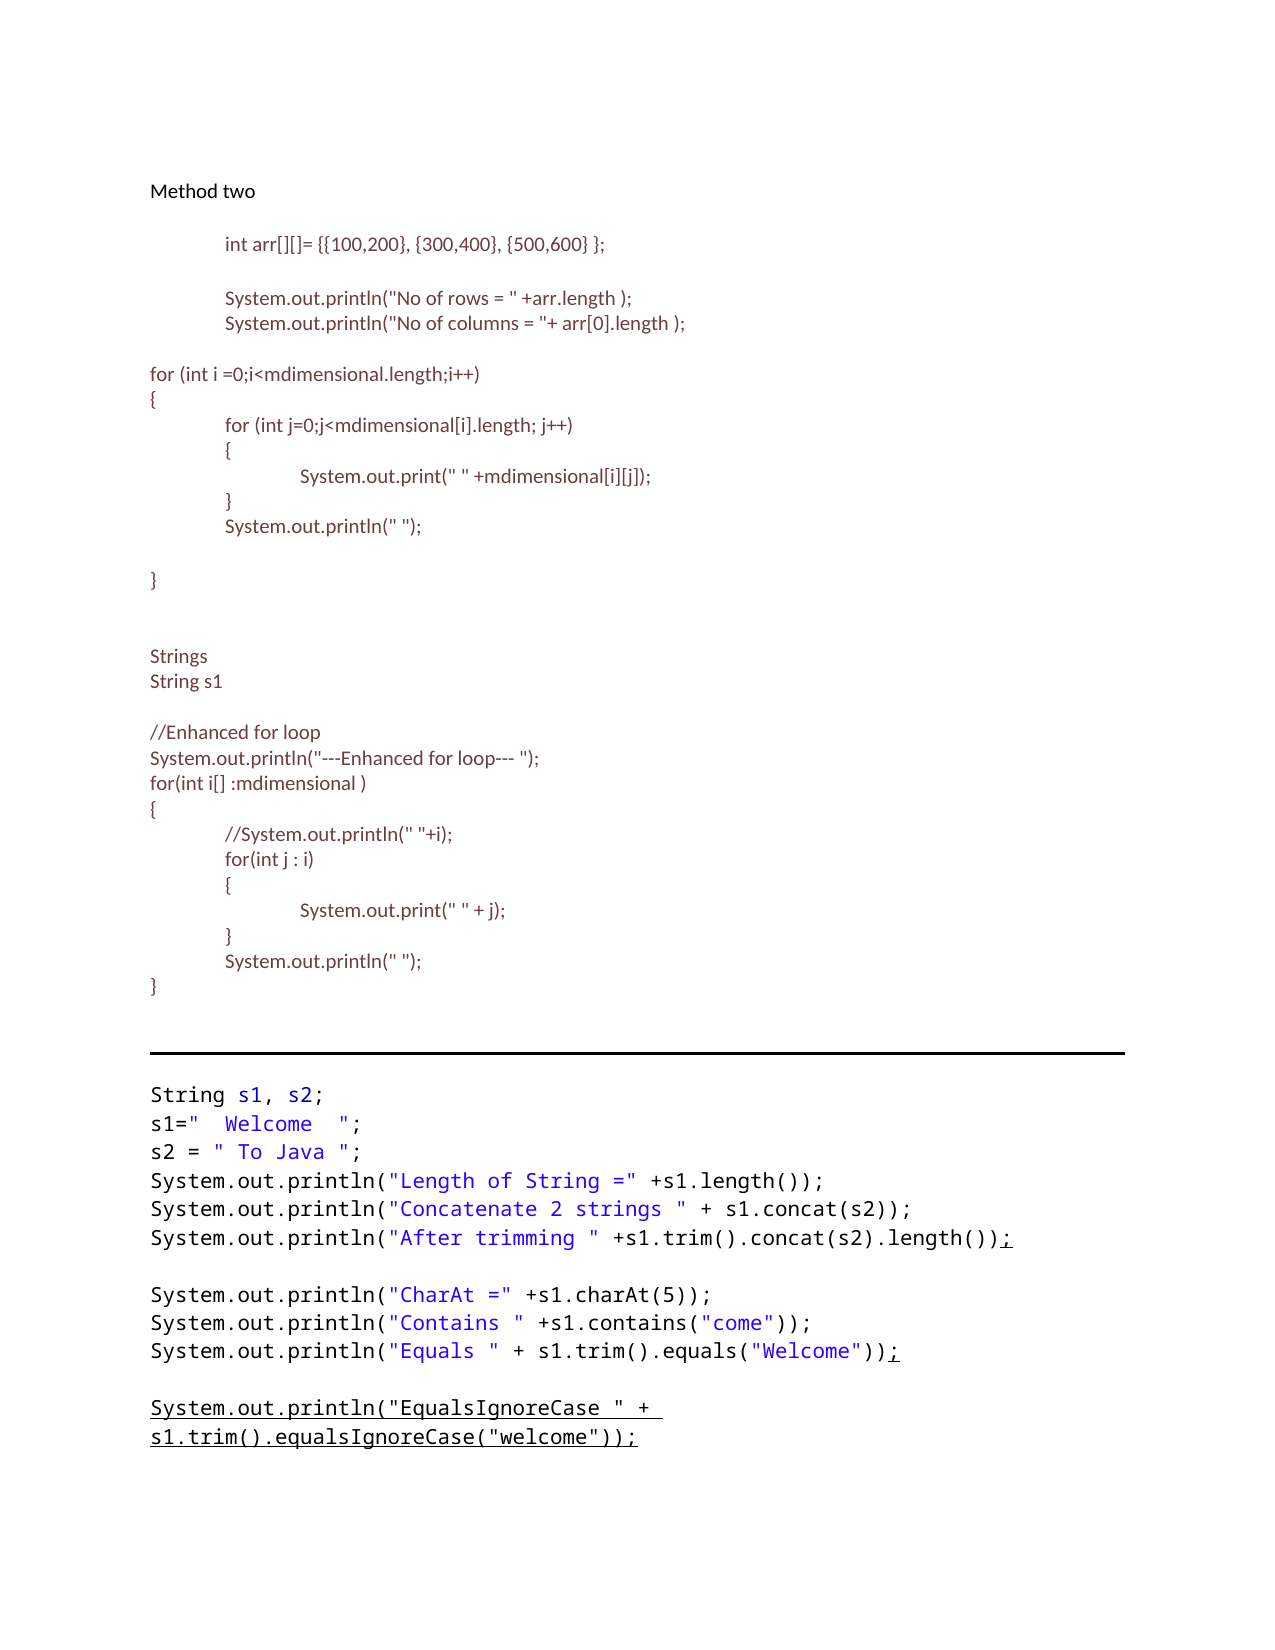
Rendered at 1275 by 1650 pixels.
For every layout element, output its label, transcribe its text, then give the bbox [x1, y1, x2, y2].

text System.out.println("No of rows = " +arr.length ); [150, 285, 1125, 310]
text s2 = " To Java "; [150, 1137, 1125, 1166]
text Method two [150, 178, 1125, 203]
text //Enhanced for loop [150, 719, 1125, 745]
text System.out.println("Contains " +s1.contains("come")); [150, 1308, 1125, 1337]
text System.out.println("No of columns = "+ arr[0].length ); [150, 310, 1125, 336]
text } [150, 974, 1125, 999]
text System.out.println("Concatenate 2 strings " + s1.concat(s2)); [150, 1194, 1125, 1223]
text int arr[][]= {{100,200}, {300,400}, {500,600} }; [150, 231, 1125, 257]
text String s1 [150, 669, 1125, 694]
text } [150, 488, 1125, 514]
text { [150, 387, 1125, 412]
text { [150, 437, 1125, 463]
text System.out.println("After trimming " +s1.trim().concat(s2).length()); [150, 1223, 1125, 1251]
text for(int j : i) [150, 847, 1125, 872]
text System.out.println(" "); [150, 514, 1125, 539]
text } [150, 923, 1125, 948]
text { [150, 796, 1125, 821]
text System.out.println("EqualsIgnoreCase " + s1.trim().equalsIgnoreCase("welcome")); [150, 1393, 1125, 1450]
text for(int i[] :mdimensional ) [150, 770, 1125, 796]
text System.out.println("Equals " + s1.trim().equals("Welcome")); [150, 1337, 1125, 1365]
text System.out.print(" " +mdimensional[i][j]); [150, 463, 1125, 488]
text //System.out.println(" "+i); [150, 821, 1125, 847]
text String s1, s2; [150, 1081, 1125, 1109]
text s1=" Welcome "; [150, 1109, 1125, 1137]
text System.out.println(" "); [150, 948, 1125, 974]
text System.out.println("CharAt =" +s1.charAt(5)); [150, 1280, 1125, 1308]
text Strings [150, 643, 1125, 669]
text for (int i =0;i<mdimensional.length;i++) [150, 361, 1125, 387]
text System.out.print(" " + j); [150, 897, 1125, 923]
text { [150, 872, 1125, 897]
text System.out.println("---Enhanced for loop--- "); [150, 745, 1125, 770]
text System.out.println("Length of String =" +s1.length()); [150, 1166, 1125, 1194]
text } [150, 567, 1125, 592]
text for (int j=0;j<mdimensional[i].length; j++) [150, 412, 1125, 437]
